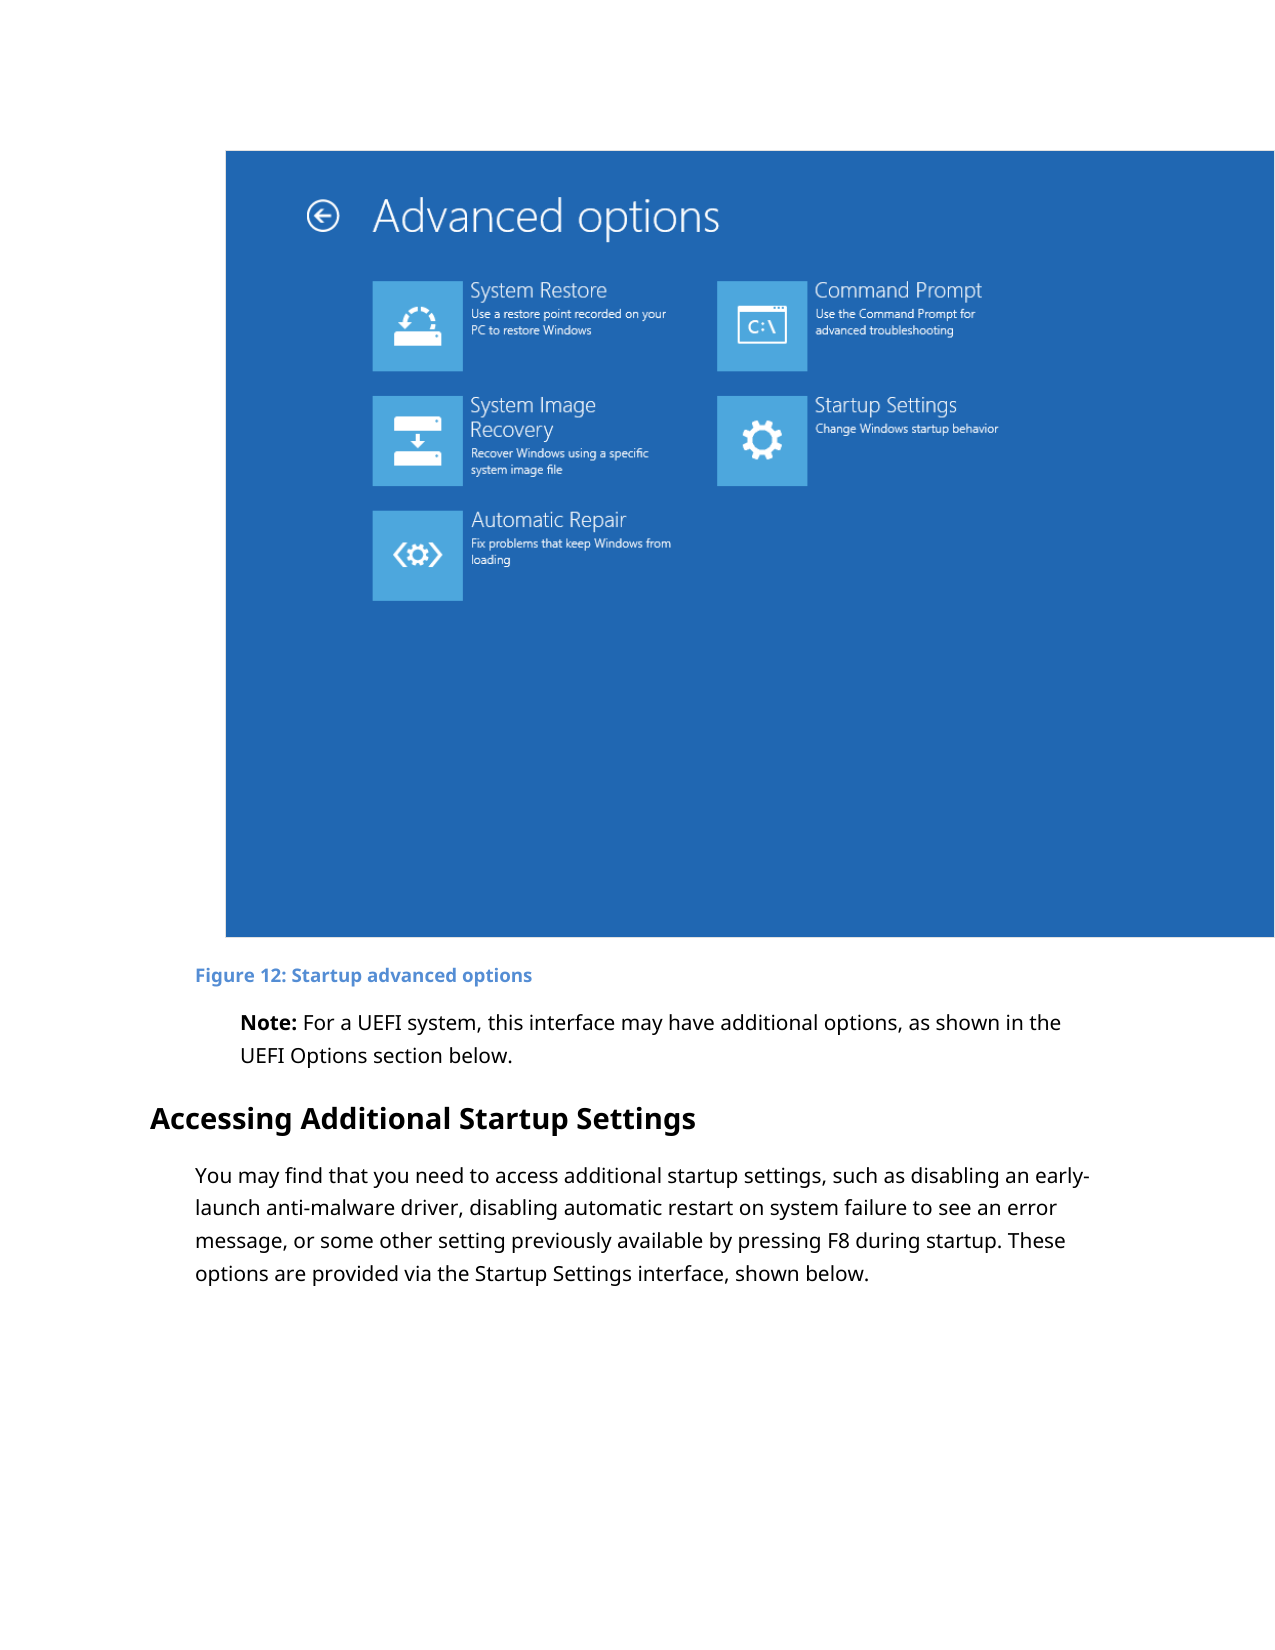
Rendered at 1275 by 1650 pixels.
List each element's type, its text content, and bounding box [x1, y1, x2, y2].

text You may find that you need to access additional startup settings, such as disabling an early-launch anti-malware driver, disabling automatic restart on system failure to see an error message, or some other setting previously available by pressing F8 during startup. These options are provided via the Startup Settings interface, shown below. [195, 1161, 1110, 1287]
picture [226, 151, 1274, 937]
subtitle Accessing Additional Startup Settings [150, 1099, 1125, 1138]
text Note: For a UEFI system, this interface may have additional options, as shown in the UEFI Options section below. [240, 1008, 1110, 1069]
